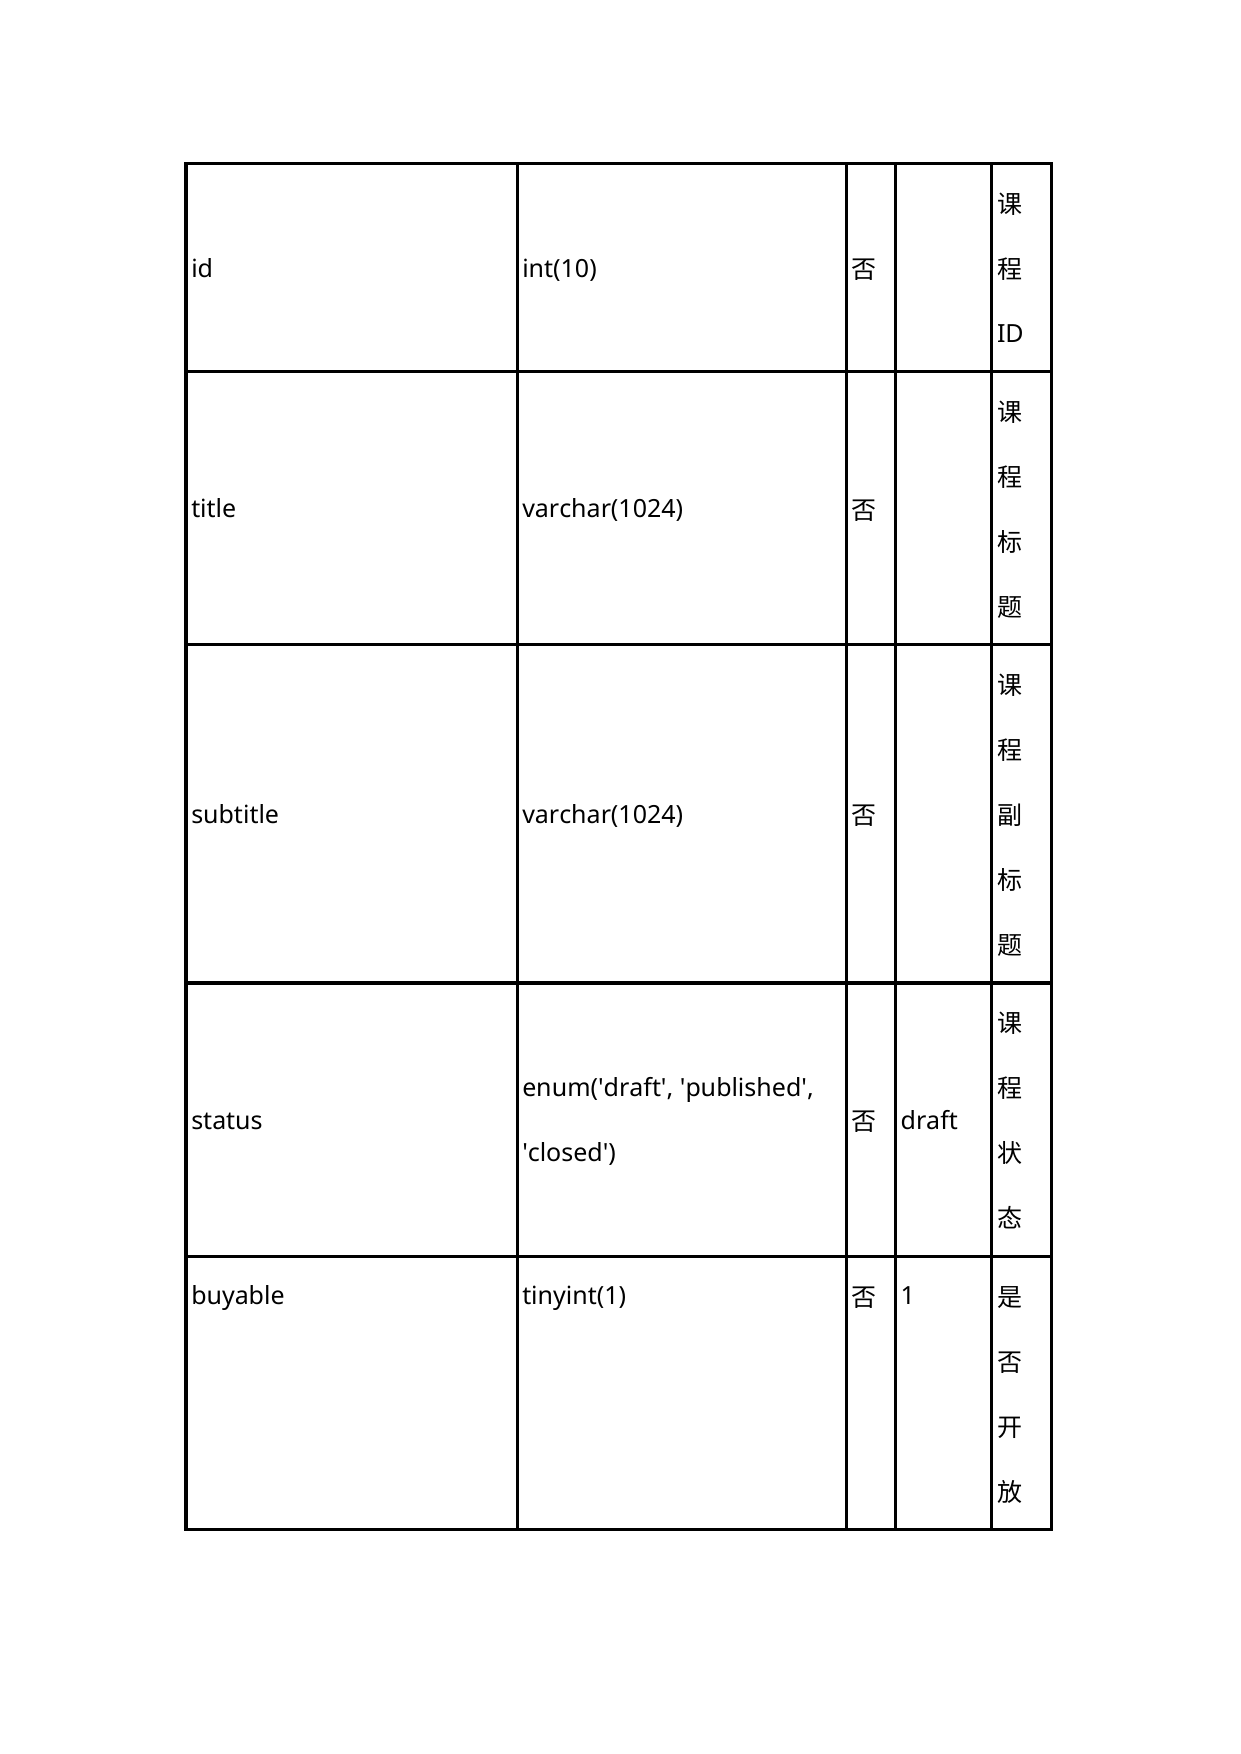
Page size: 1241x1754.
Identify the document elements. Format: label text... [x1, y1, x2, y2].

table_cell varchar(1024) [519, 373, 845, 643]
table_cell 否 [848, 1258, 894, 1528]
table_cell 否 [848, 646, 894, 981]
table_cell status [188, 985, 516, 1254]
table_cell 课程ID [993, 165, 1050, 370]
table_cell 课程副标题 [993, 646, 1050, 981]
table_cell varchar(1024) [519, 646, 845, 981]
table_cell 否 [848, 165, 894, 370]
table_cell [897, 165, 990, 370]
table_cell 否 [848, 373, 894, 643]
table_cell buyable [188, 1258, 516, 1528]
table_cell tinyint(1) [519, 1258, 845, 1528]
table_cell 课程标题 [993, 373, 1050, 643]
table_cell 是否开放购买 [993, 1258, 1050, 1528]
table_cell int(10) [519, 165, 845, 370]
table_cell 课程状态 [993, 985, 1050, 1254]
table_cell subtitle [188, 646, 516, 981]
table_cell 否 [848, 985, 894, 1254]
table_cell [897, 373, 990, 643]
table_cell draft [897, 985, 990, 1254]
table_cell id [188, 165, 516, 370]
table_cell enum('draft', 'published', 'closed') [519, 985, 845, 1254]
table_cell 1 [897, 1258, 990, 1528]
table_cell [897, 646, 990, 981]
table_cell title [188, 373, 516, 643]
